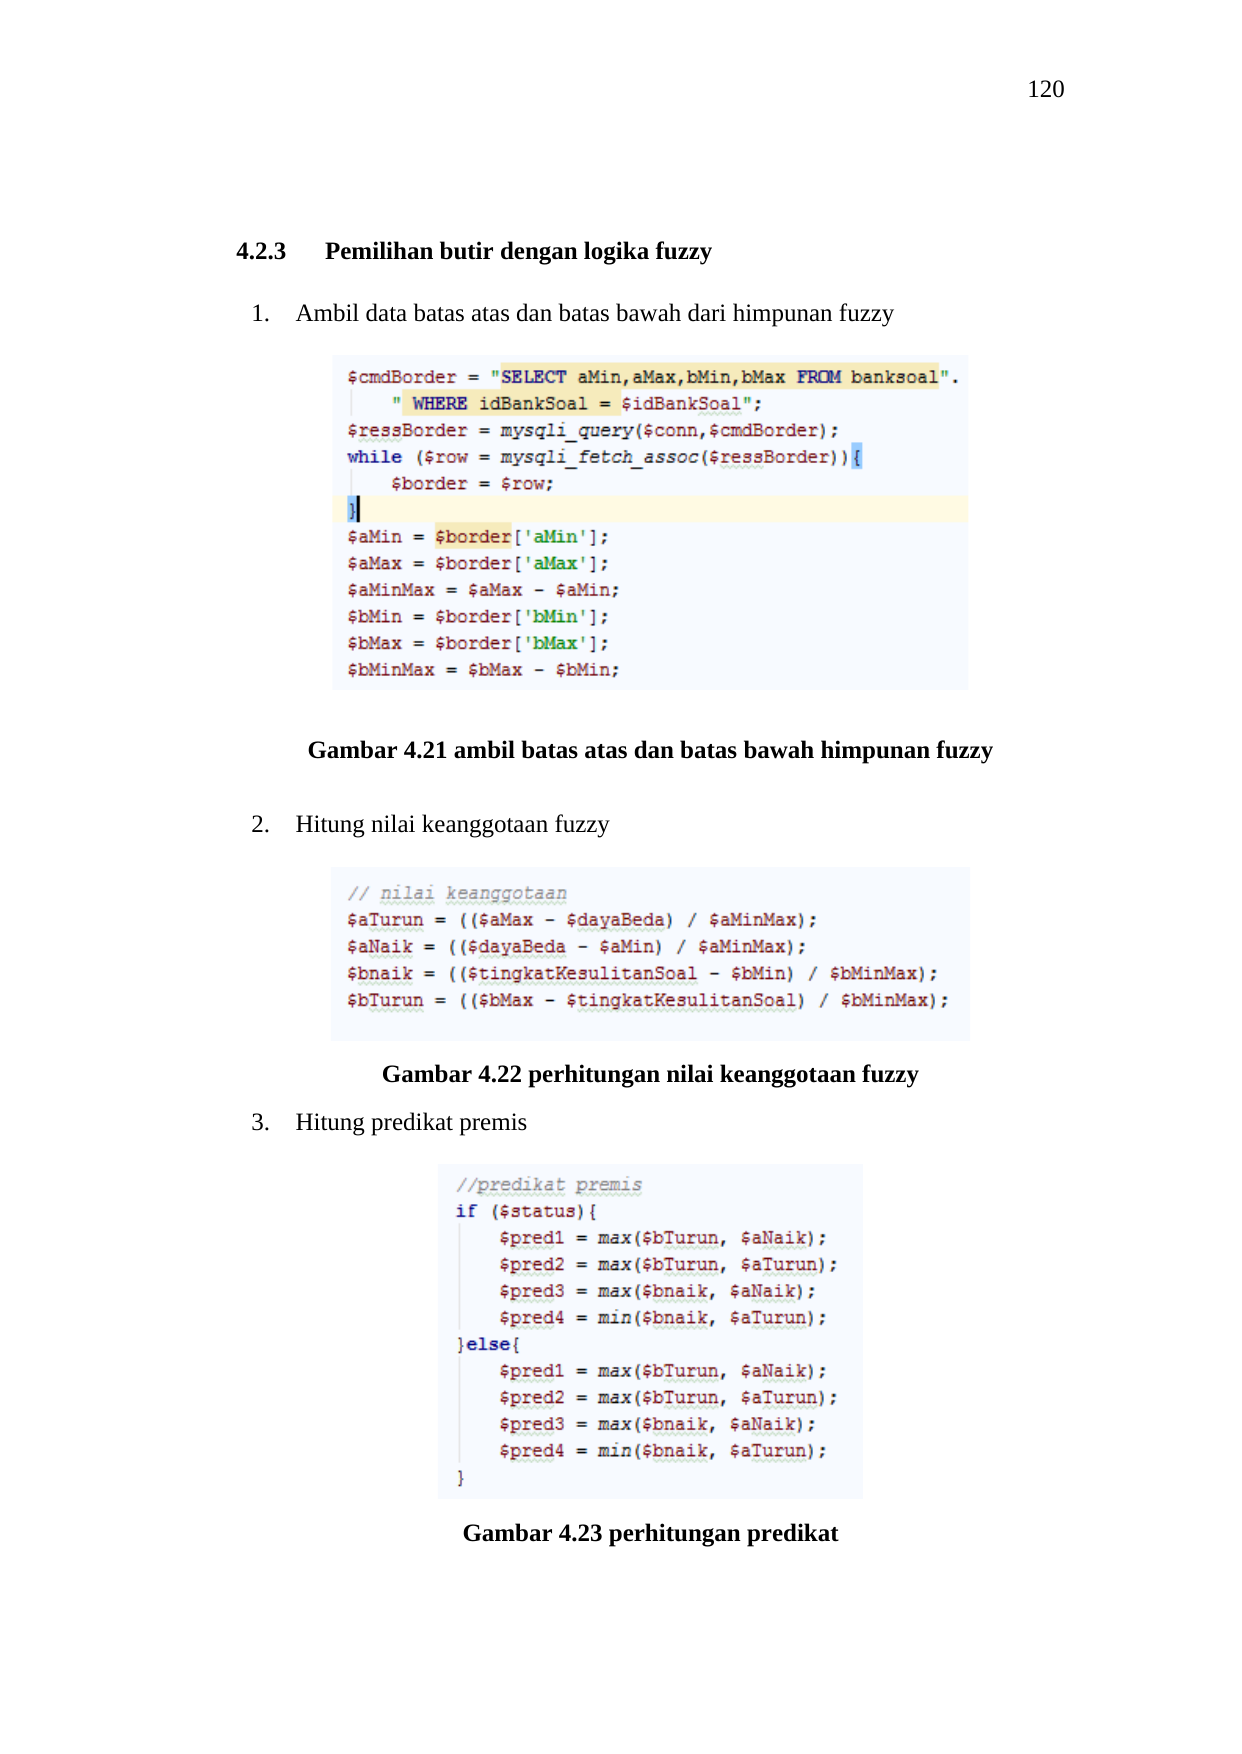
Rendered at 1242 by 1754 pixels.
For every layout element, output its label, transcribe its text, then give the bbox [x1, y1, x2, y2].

subtitle Pemilihan butir dengan logika fuzzy [236, 236, 1064, 265]
subtitle Hitung nilai keanggotaan fuzzy [251, 809, 1064, 838]
text Gambar 4.23 perhitungan predikat [236, 1518, 1064, 1547]
picture [332, 355, 969, 690]
text Gambar 4.21 ambil batas atas dan batas bawah himpunan fuzzy [236, 735, 1064, 764]
text Gambar 4.22 perhitungan nilai keanggotaan fuzzy [236, 1059, 1064, 1088]
picture [330, 867, 971, 1041]
subtitle Hitung predikat premis [251, 1107, 1064, 1136]
picture [437, 1164, 863, 1499]
subtitle Ambil data batas atas dan batas bawah dari himpunan fuzzy [251, 298, 1064, 327]
